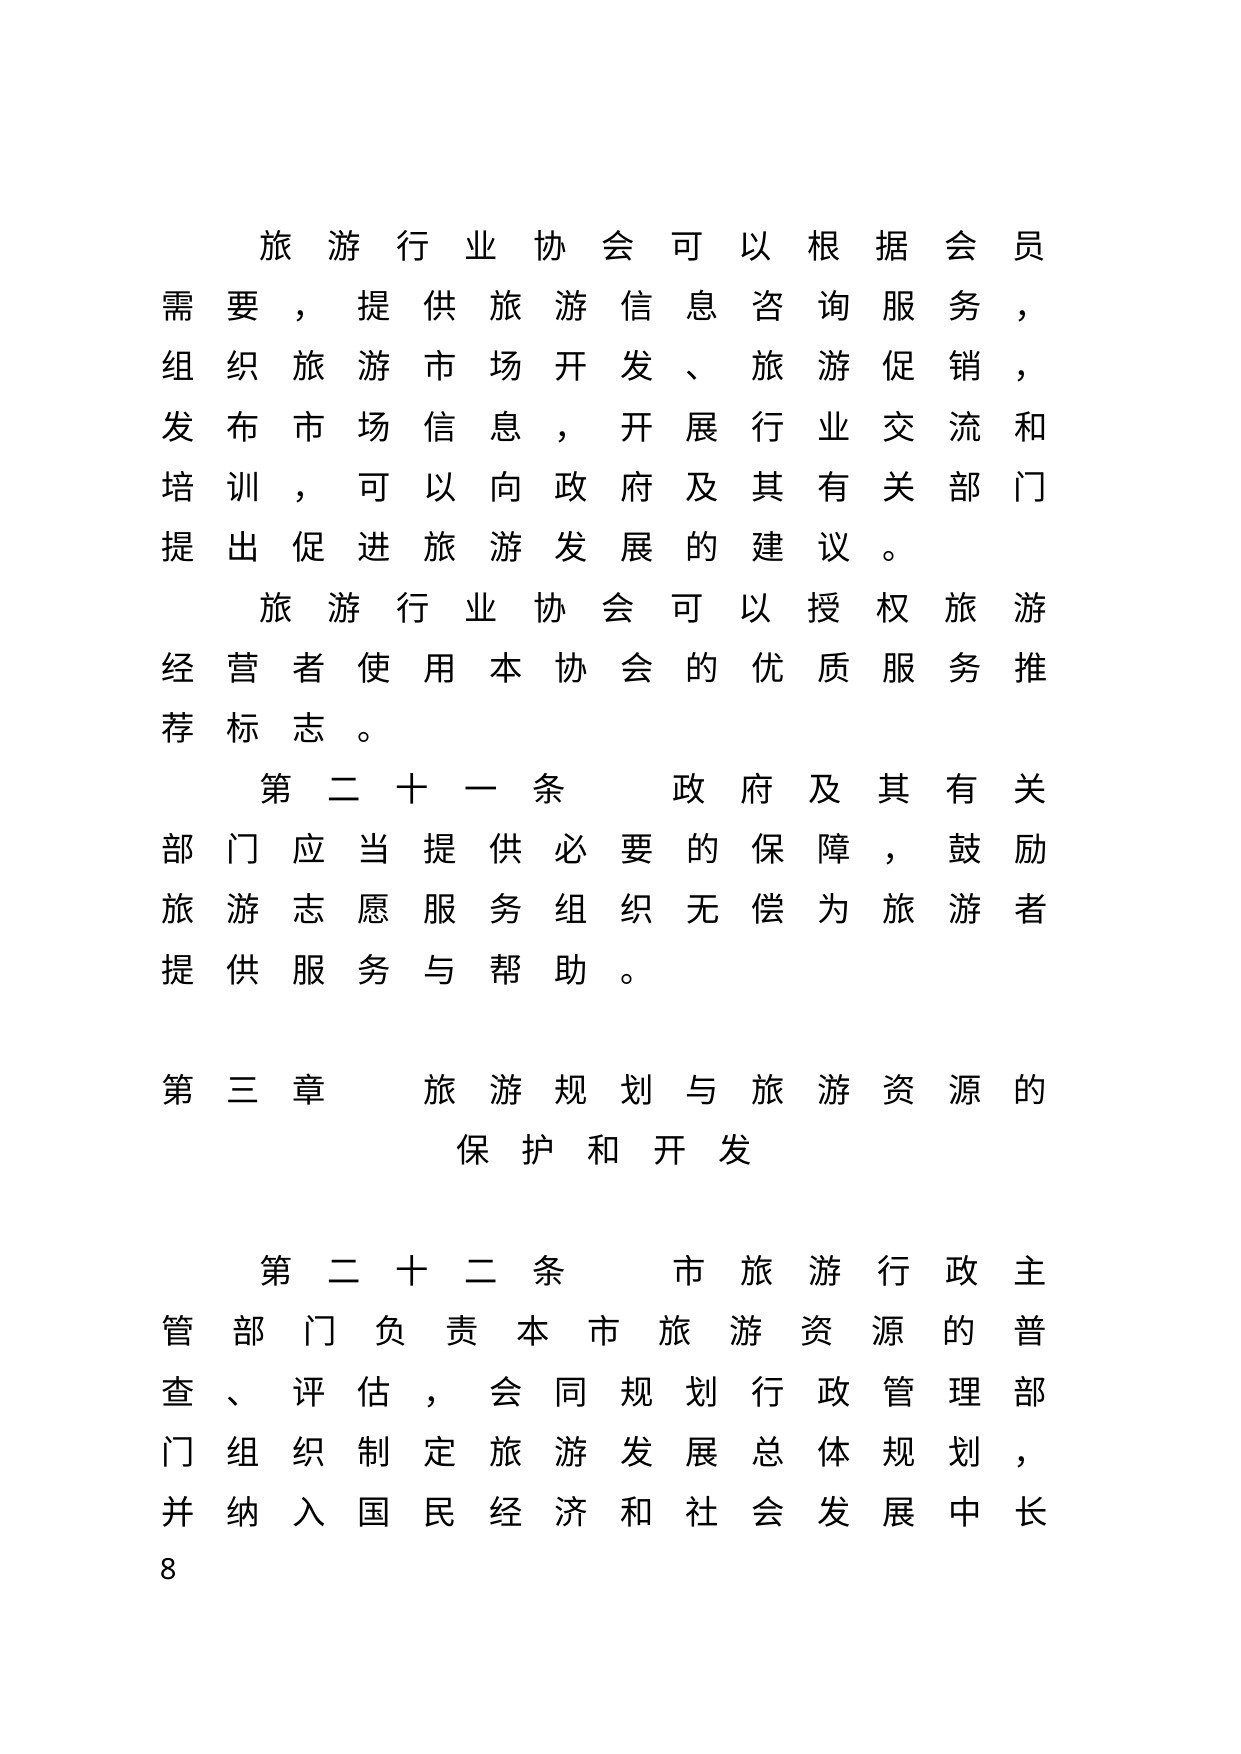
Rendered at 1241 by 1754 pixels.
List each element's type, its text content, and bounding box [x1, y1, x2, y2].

text 第三章 旅游规划与旅游资源的保护和开发 [161, 1058, 1079, 1178]
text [161, 1239, 1079, 1540]
text 旅游行业协会可以根据会员需要，提供旅游信息咨询服务，组织旅游市场开发、旅游促销，发布市场信息，开展行业交流和培训，可以向政府及其有关部门提出促进旅游发展的建议。 [161, 213, 1079, 575]
text 旅游行业协会可以授权旅游经营者使用本协会的优质服务推荐标志。 [161, 575, 1079, 756]
text 第二十一条 政府及其有关部门应当提供必要的保障，鼓励旅游志愿服务组织无偿为旅游者提供服务与帮助。 [161, 756, 1079, 998]
